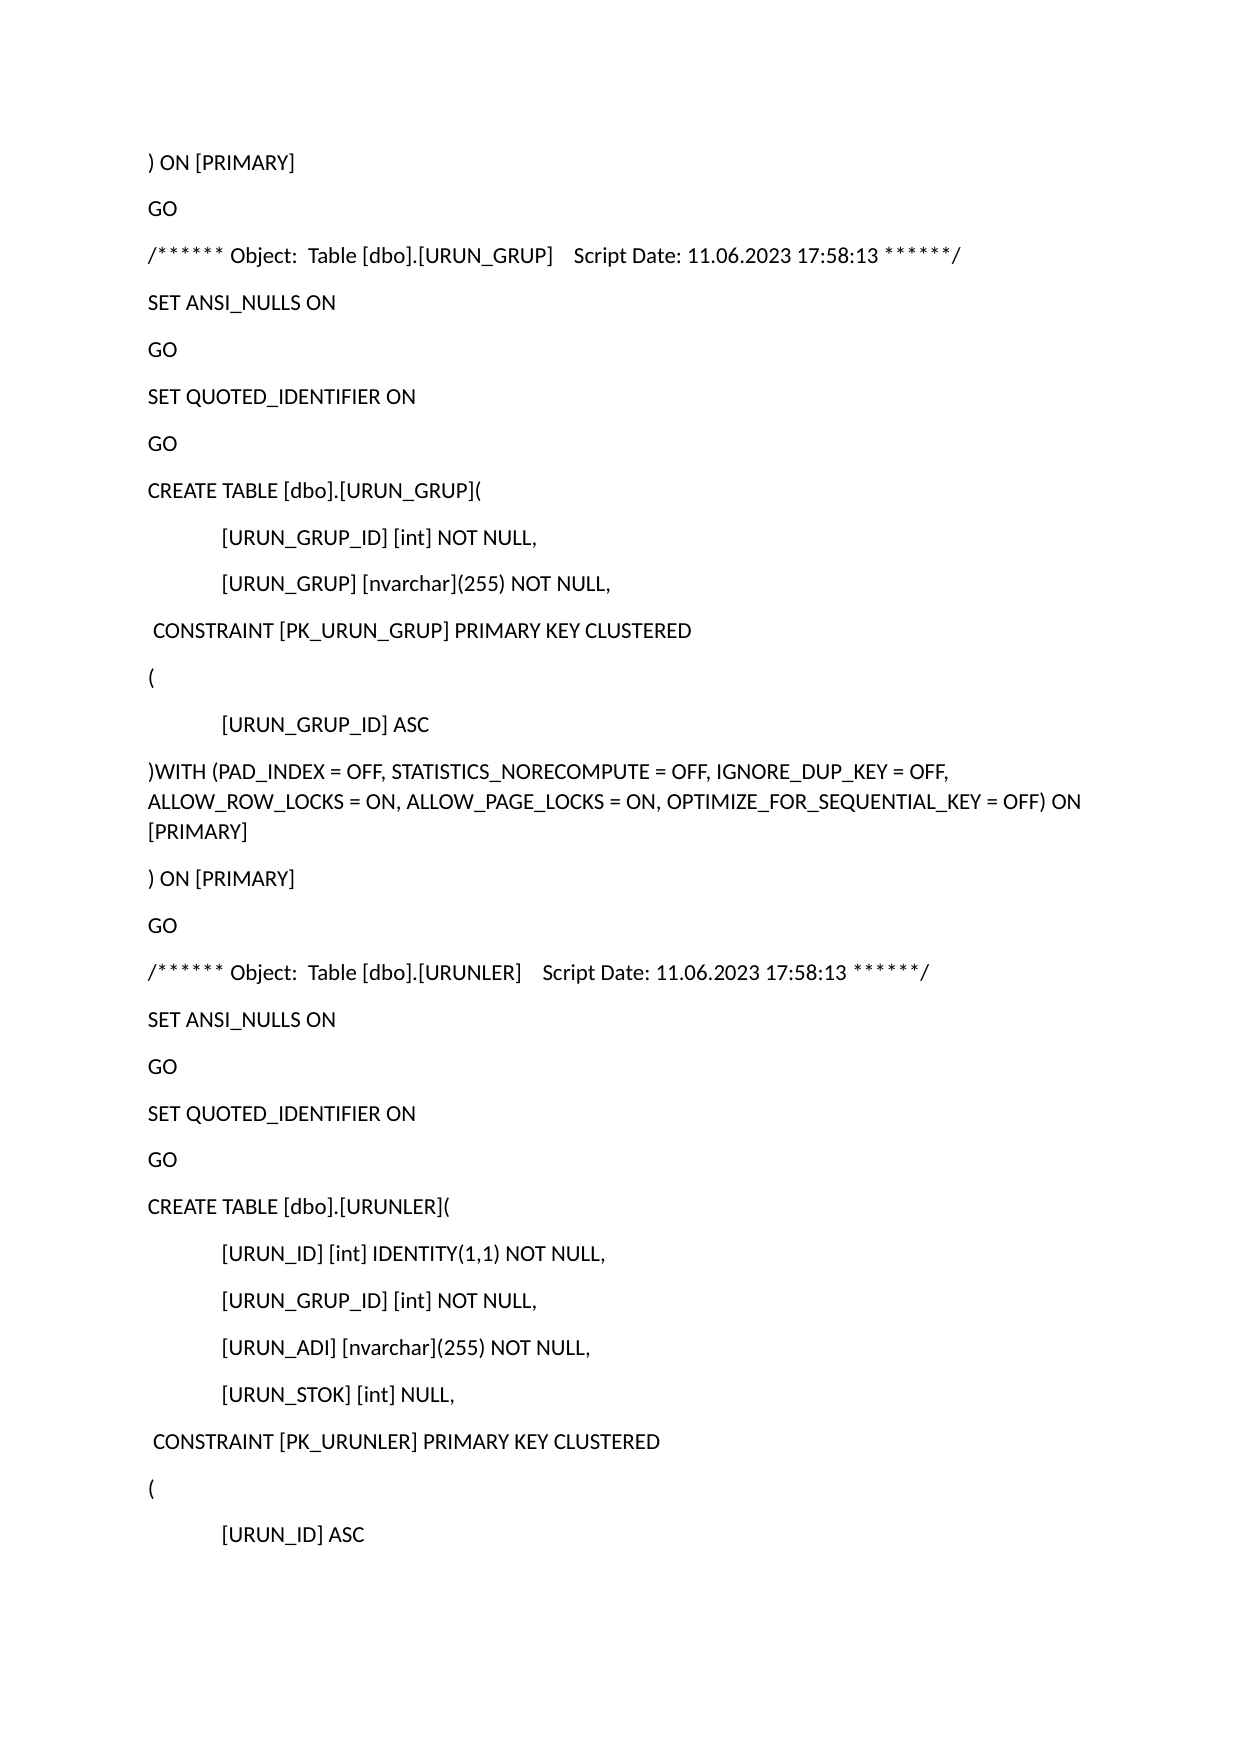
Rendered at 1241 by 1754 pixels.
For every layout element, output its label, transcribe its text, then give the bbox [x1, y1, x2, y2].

text )WITH (PAD_INDEX = OFF, STATISTICS_NORECOMPUTE = OFF, IGNORE_DUP_KEY = OFF, ALLOW_ROW_LOCKS = ON, ALLOW_PAGE_LOCKS = ON, OPTIMIZE_FOR_SEQUENTIAL_KEY = OFF) ON [PRIMARY] [148, 757, 1093, 845]
text ) ON [PRIMARY] [148, 864, 1093, 892]
text [URUN_ID] ASC [148, 1521, 1093, 1548]
text GO [148, 335, 1093, 363]
text GO [148, 194, 1093, 222]
text [URUN_ID] [int] IDENTITY(1,1) NOT NULL, [148, 1239, 1093, 1267]
text SET ANSI_NULLS ON [148, 1005, 1093, 1033]
text SET QUOTED_IDENTIFIER ON [148, 382, 1093, 410]
text [URUN_STOK] [int] NULL, [148, 1380, 1093, 1408]
text [URUN_GRUP_ID] [int] NOT NULL, [148, 523, 1093, 551]
text ( [148, 1474, 1093, 1502]
text GO [148, 911, 1093, 939]
text GO [148, 429, 1093, 457]
text ( [148, 663, 1093, 691]
text SET QUOTED_IDENTIFIER ON [148, 1099, 1093, 1127]
text GO [148, 1052, 1093, 1080]
text CONSTRAINT [PK_URUN_GRUP] PRIMARY KEY CLUSTERED [148, 616, 1093, 644]
text CREATE TABLE [dbo].[URUN_GRUP]( [148, 476, 1093, 504]
text [URUN_GRUP_ID] [int] NOT NULL, [148, 1286, 1093, 1314]
text [URUN_GRUP_ID] ASC [148, 710, 1093, 738]
text /****** Object: Table [dbo].[URUNLER] Script Date: 11.06.2023 17:58:13 ******/ [148, 958, 1093, 986]
text CONSTRAINT [PK_URUNLER] PRIMARY KEY CLUSTERED [148, 1427, 1093, 1455]
text SET ANSI_NULLS ON [148, 288, 1093, 316]
text CREATE TABLE [dbo].[URUNLER]( [148, 1192, 1093, 1220]
text /****** Object: Table [dbo].[URUN_GRUP] Script Date: 11.06.2023 17:58:13 ******/ [148, 241, 1093, 269]
text [URUN_GRUP] [nvarchar](255) NOT NULL, [148, 569, 1093, 597]
text [URUN_ADI] [nvarchar](255) NOT NULL, [148, 1333, 1093, 1361]
text ) ON [PRIMARY] [148, 148, 1093, 176]
text GO [148, 1146, 1093, 1173]
